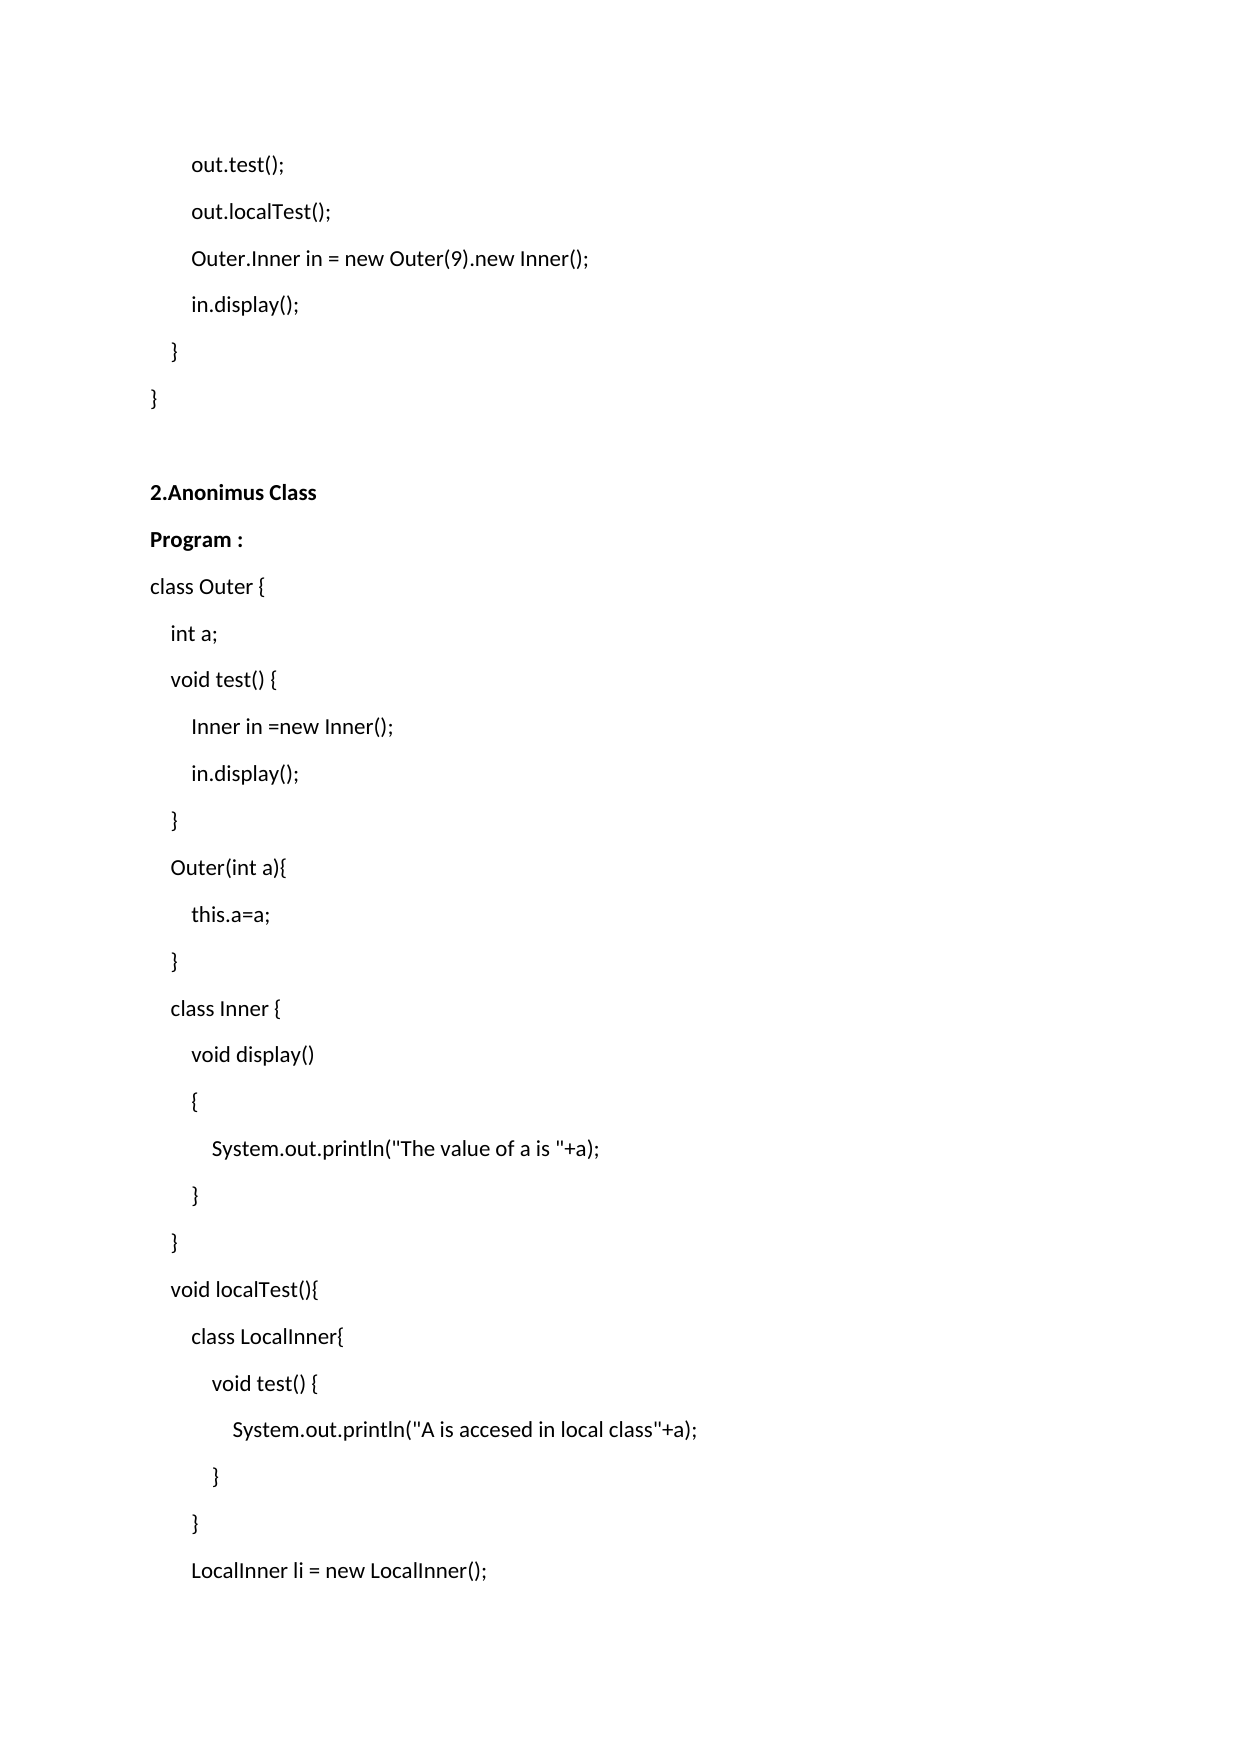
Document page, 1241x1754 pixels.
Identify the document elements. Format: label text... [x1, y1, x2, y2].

text void test() { [150, 666, 1090, 694]
text } [150, 806, 1090, 834]
text void localTest(){ [150, 1275, 1090, 1303]
text } [150, 1509, 1090, 1537]
text Program : [150, 525, 1090, 553]
text 2.Anonimus Class [150, 478, 1090, 506]
text out.test(); [150, 150, 1090, 178]
text Outer(int a){ [150, 853, 1090, 881]
text class Inner { [150, 994, 1090, 1022]
text System.out.println("The value of a is "+a); [150, 1134, 1090, 1162]
text class Outer { [150, 572, 1090, 600]
text { [150, 1087, 1090, 1116]
text int a; [150, 619, 1090, 647]
text } [150, 337, 1090, 366]
text } [150, 1228, 1090, 1256]
text } [150, 384, 1090, 412]
text in.display(); [150, 759, 1090, 787]
text in.display(); [150, 291, 1090, 319]
text LocalInner li = new LocalInner(); [150, 1556, 1090, 1584]
text out.localTest(); [150, 197, 1090, 225]
text System.out.println("A is accesed in local class"+a); [150, 1416, 1090, 1444]
text void display() [150, 1041, 1090, 1069]
text Outer.Inner in = new Outer(9).new Inner(); [150, 244, 1090, 272]
text } [150, 1181, 1090, 1209]
text } [150, 947, 1090, 975]
text this.a=a; [150, 900, 1090, 928]
text void test() { [150, 1369, 1090, 1397]
text Inner in =new Inner(); [150, 712, 1090, 741]
text class LocalInner{ [150, 1322, 1090, 1350]
text } [150, 1462, 1090, 1491]
